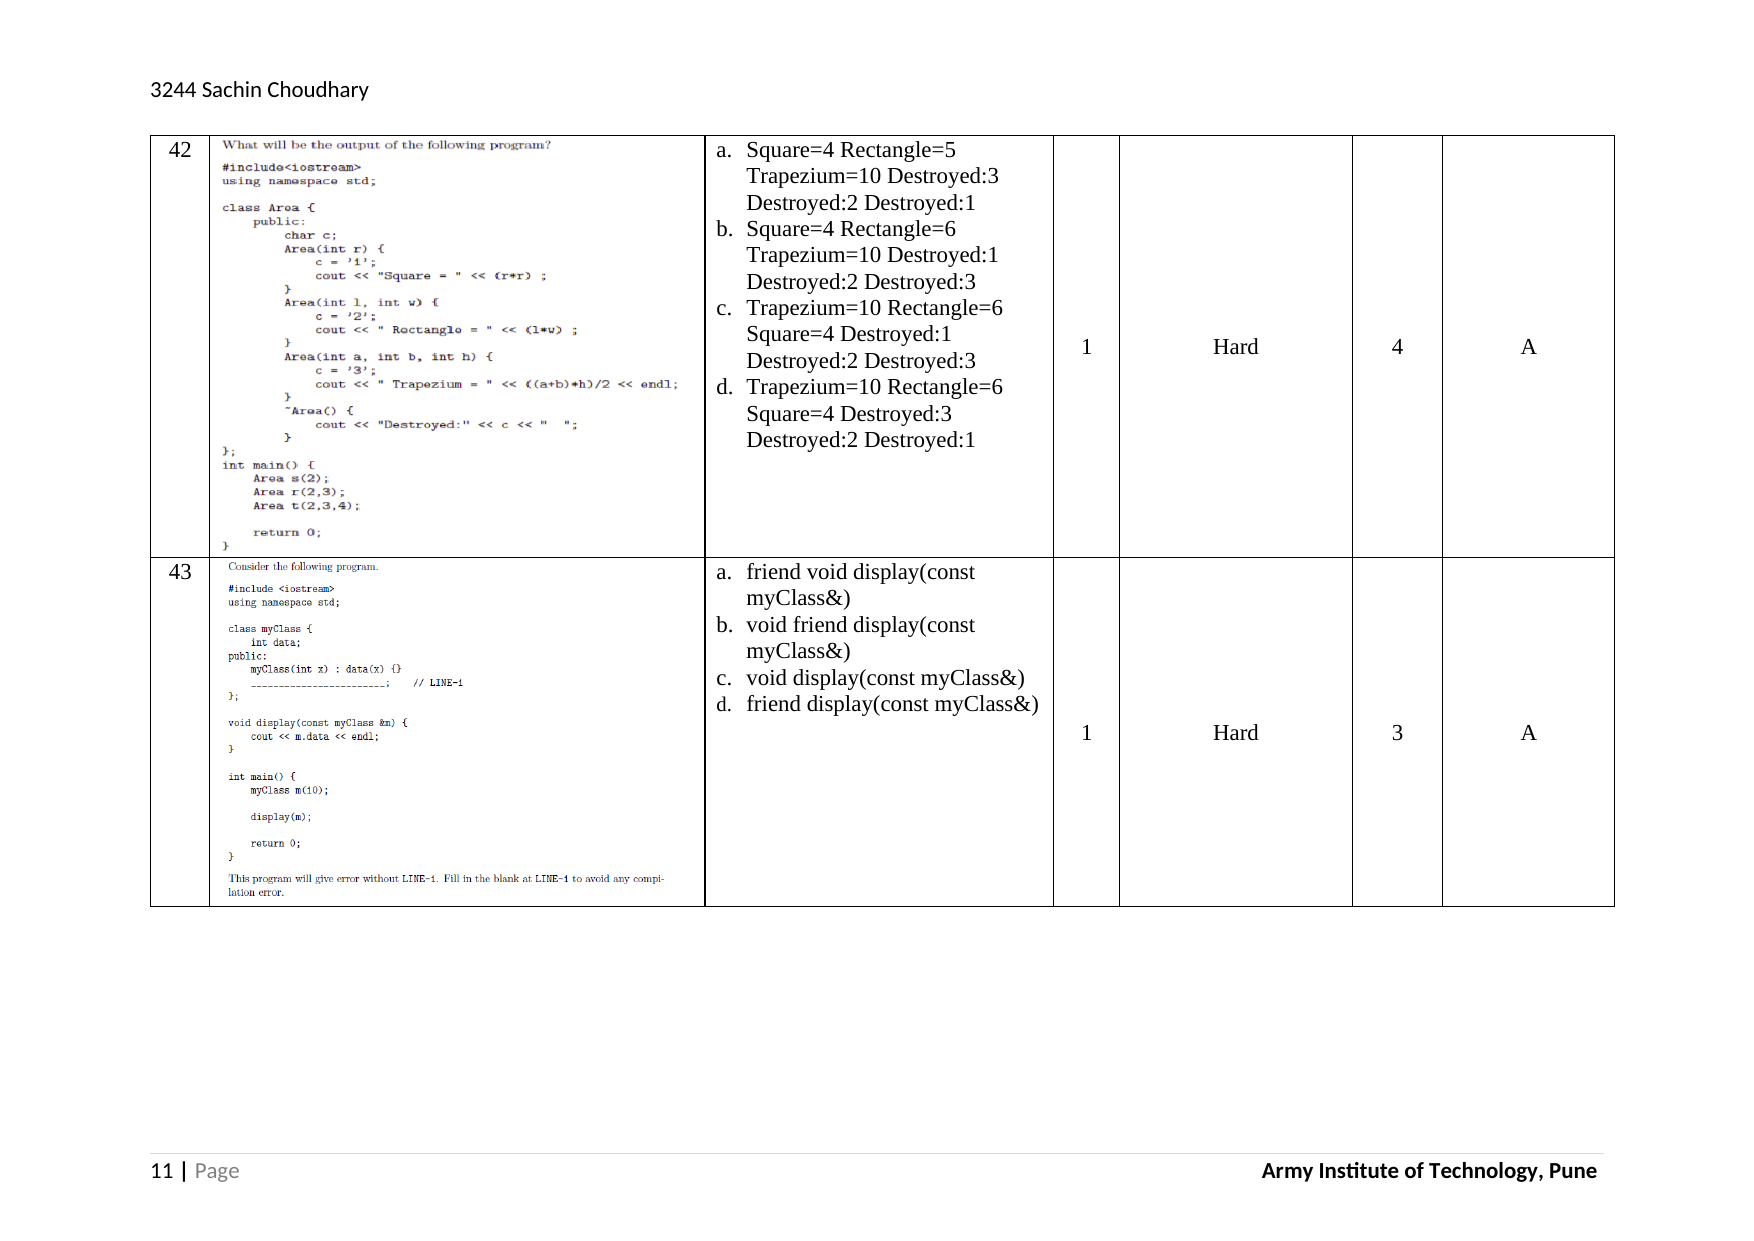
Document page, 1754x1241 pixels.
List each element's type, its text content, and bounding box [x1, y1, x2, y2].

table_cell A [1443, 558, 1614, 906]
table_cell friend void display(const myClass&) void friend display(const myClass&) void display(const myClass&) friend display(const myClass&) [706, 558, 1053, 906]
table_cell 1 [1054, 136, 1119, 557]
table_cell [210, 136, 704, 557]
picture [221, 136, 682, 554]
table_cell 42 [151, 136, 209, 557]
table_cell A [1443, 136, 1614, 557]
table_cell Hard [1120, 558, 1352, 906]
picture [221, 558, 670, 902]
table_cell Square=4 Rectangle=5 Trapezium=10 Destroyed:3 Destroyed:2 Destroyed:1 Square=4 Rectangle=6 Trapezium=10 Destroyed:1 Destroyed:2 Destroyed:3 Trapezium=10 Rectangle=6 Square=4 Destroyed:1 Destroyed:2 Destroyed:3 Trapezium=10 Rectangle=6 Square=4 Destroyed:3 Destroyed:2 Destroyed:1 [706, 136, 1053, 557]
table_cell 1 [1054, 558, 1119, 906]
table_cell 3 [1353, 558, 1442, 906]
table_cell [210, 558, 704, 906]
table_cell Hard [1120, 136, 1352, 557]
table_cell 4 [1353, 136, 1442, 557]
table_cell 43 [151, 558, 209, 906]
